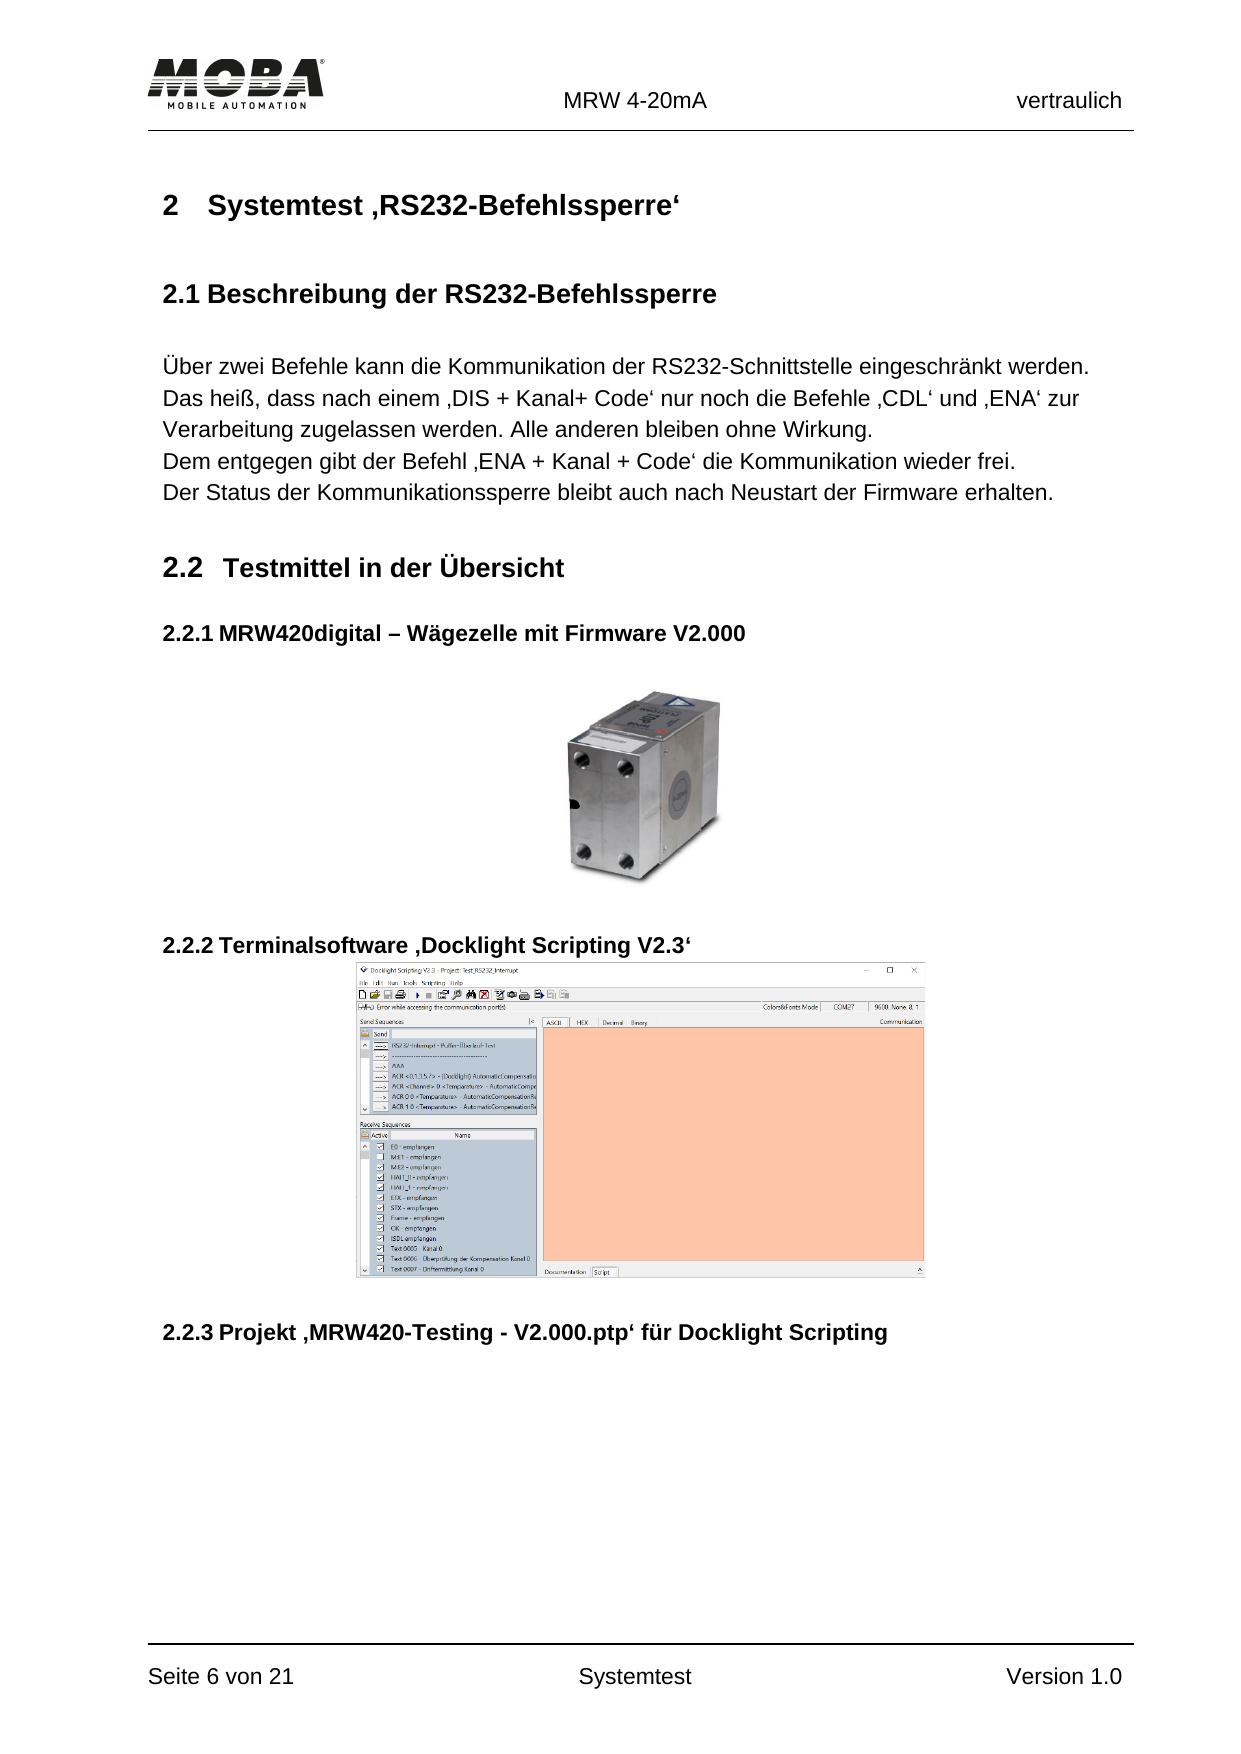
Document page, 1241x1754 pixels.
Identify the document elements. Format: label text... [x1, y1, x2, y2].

subtitle Systemtest ‚RS232-Befehlssperre‘ [162, 188, 1134, 221]
subtitle Terminalsoftware ‚Docklight Scripting V2.3‘ [162, 932, 1134, 958]
subtitle Beschreibung der RS232-Befehlssperre [162, 278, 1134, 309]
text Über zwei Befehle kann die Kommunikation der RS232-Schnittstelle eingeschränkt werden. Das heiß, dass nach einem ‚DIS + Kanal+ Code‘ nur noch die Befehle ‚CDL‘ und ‚ENA‘ zur Verarbeitung zugelassen werden. Alle anderen bleiben ohne Wirkung. Dem entgegen gibt der Befehl ‚ENA + Kanal + Code‘ die Kommunikation wieder frei. Der Status der Kommunikationssperre bleibt auch nach Neustart der Firmware erhalten. [162, 353, 1134, 506]
subtitle Projekt ‚MRW420-Testing - V2.000.ptp‘ für Docklight Scripting [162, 1319, 1134, 1345]
subtitle Testmittel in der Übersicht [162, 551, 1134, 584]
picture [483, 681, 798, 891]
subtitle MRW420digital – Wägezelle mit Firmware V2.000 [162, 620, 1134, 646]
picture [356, 962, 926, 1278]
picture [147, 59, 325, 109]
